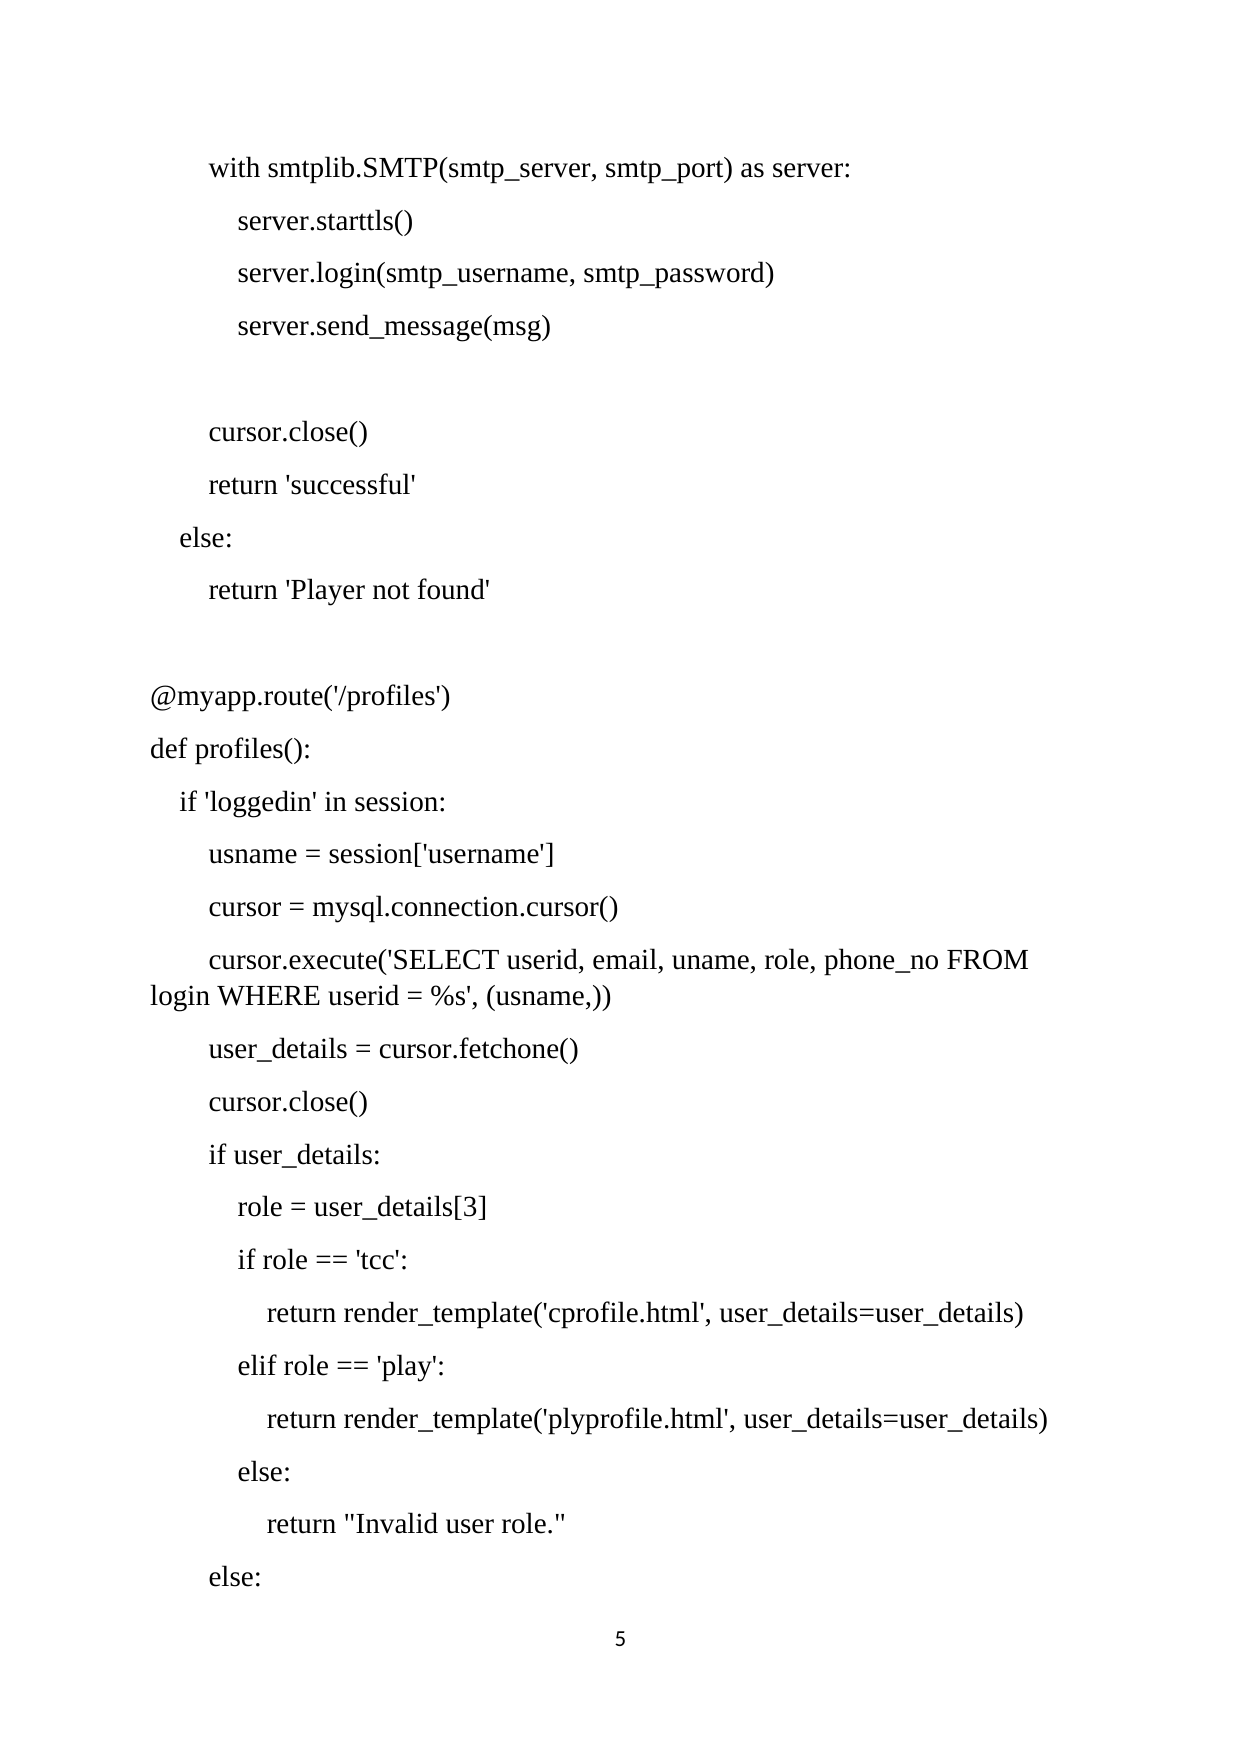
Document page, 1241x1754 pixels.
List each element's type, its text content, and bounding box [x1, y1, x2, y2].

text if user_details: [150, 1137, 1090, 1170]
text server.starttls() [150, 203, 1090, 236]
text @myapp.route('/profiles') [150, 678, 1090, 712]
text server.login(smtp_username, smtp_password) [150, 256, 1090, 289]
text if 'loggedin' in session: [150, 784, 1090, 817]
text usname = session['username'] [150, 837, 1090, 870]
text elif role == 'play': [150, 1348, 1090, 1382]
text return 'Player not found' [150, 572, 1090, 606]
text return 'successful' [150, 467, 1090, 500]
text cursor = mysql.connection.cursor() [150, 889, 1090, 923]
text cursor.execute('SELECT userid, email, uname, role, phone_no FROM login WHERE userid = %s', (usname,)) [150, 942, 1090, 1012]
text def profiles(): [150, 731, 1090, 764]
text return render_template('plyprofile.html', user_details=user_details) [150, 1401, 1090, 1434]
text user_details = cursor.fetchone() [150, 1031, 1090, 1065]
text server.send_message(msg) [150, 308, 1090, 342]
text cursor.close() [150, 1084, 1090, 1117]
text else: [150, 520, 1090, 553]
text if role == 'tcc': [150, 1242, 1090, 1276]
text else: [150, 1559, 1090, 1593]
text return render_template('cprofile.html', user_details=user_details) [150, 1295, 1090, 1329]
text role = user_details[3] [150, 1189, 1090, 1223]
text with smtplib.SMTP(smtp_server, smtp_port) as server: [150, 150, 1090, 183]
text return "Invalid user role." [150, 1506, 1090, 1540]
text else: [150, 1454, 1090, 1487]
text cursor.close() [150, 414, 1090, 448]
